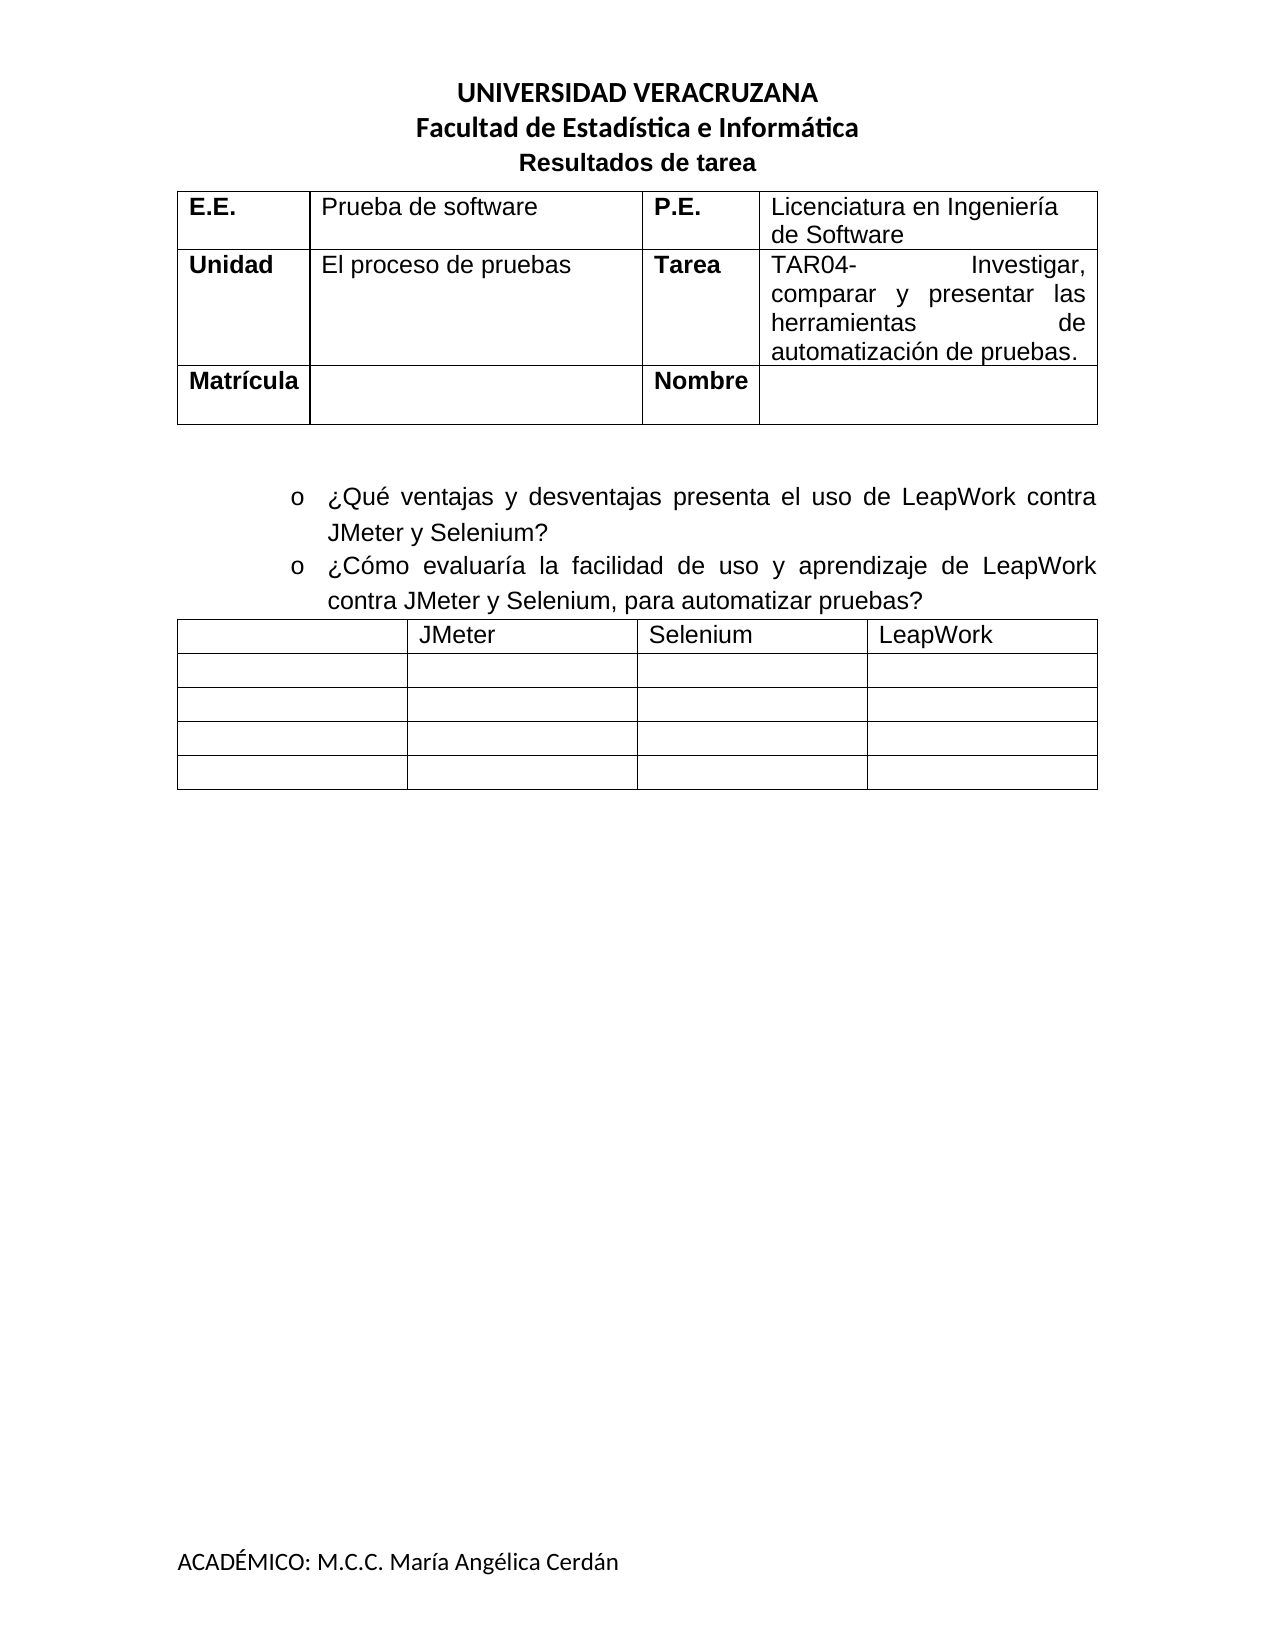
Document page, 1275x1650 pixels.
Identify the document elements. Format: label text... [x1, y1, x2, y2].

table_cell [760, 366, 1097, 424]
list ¿Cómo evaluaría la facilidad de uso y aprendizaje de LeapWork contra JMeter y Selenium, para automatizar pruebas? [290, 551, 1098, 614]
table_header Selenium [638, 620, 867, 653]
table_header [178, 620, 407, 653]
table_header E.E. [178, 192, 309, 249]
table_cell TAR04- Investigar, comparar y presentar las herramientas de automatización de pruebas. [760, 250, 1097, 365]
text Resultados de tarea [177, 148, 1098, 176]
table_cell [408, 654, 637, 687]
table_cell Unidad [178, 250, 309, 365]
list ¿Qué ventajas y desventajas presenta el uso de LeapWork contra JMeter y Selenium? [290, 482, 1098, 546]
table_cell [178, 654, 407, 687]
table_cell [868, 756, 1097, 789]
table_cell [638, 688, 867, 721]
table_cell [408, 722, 637, 755]
table_cell [868, 688, 1097, 721]
table_cell [178, 688, 407, 721]
table_cell [868, 654, 1097, 687]
table_cell [638, 756, 867, 789]
table_header P.E. [643, 192, 759, 249]
table_cell Nombre [643, 366, 759, 424]
table_cell [638, 722, 867, 755]
table_cell [868, 722, 1097, 755]
table_cell [178, 722, 407, 755]
table_header LeapWork [868, 620, 1097, 653]
table_cell [638, 654, 867, 687]
table_cell [408, 688, 637, 721]
table_cell [311, 366, 642, 424]
table_header JMeter [408, 620, 637, 653]
table_cell El proceso de pruebas [311, 250, 642, 365]
table_cell [408, 756, 637, 789]
table_cell Matrícula [178, 366, 309, 424]
table_header Licenciatura en Ingeniería de Software [760, 192, 1097, 249]
table_header Prueba de software [311, 192, 642, 249]
table_cell Tarea [643, 250, 759, 365]
table_cell [178, 756, 407, 789]
